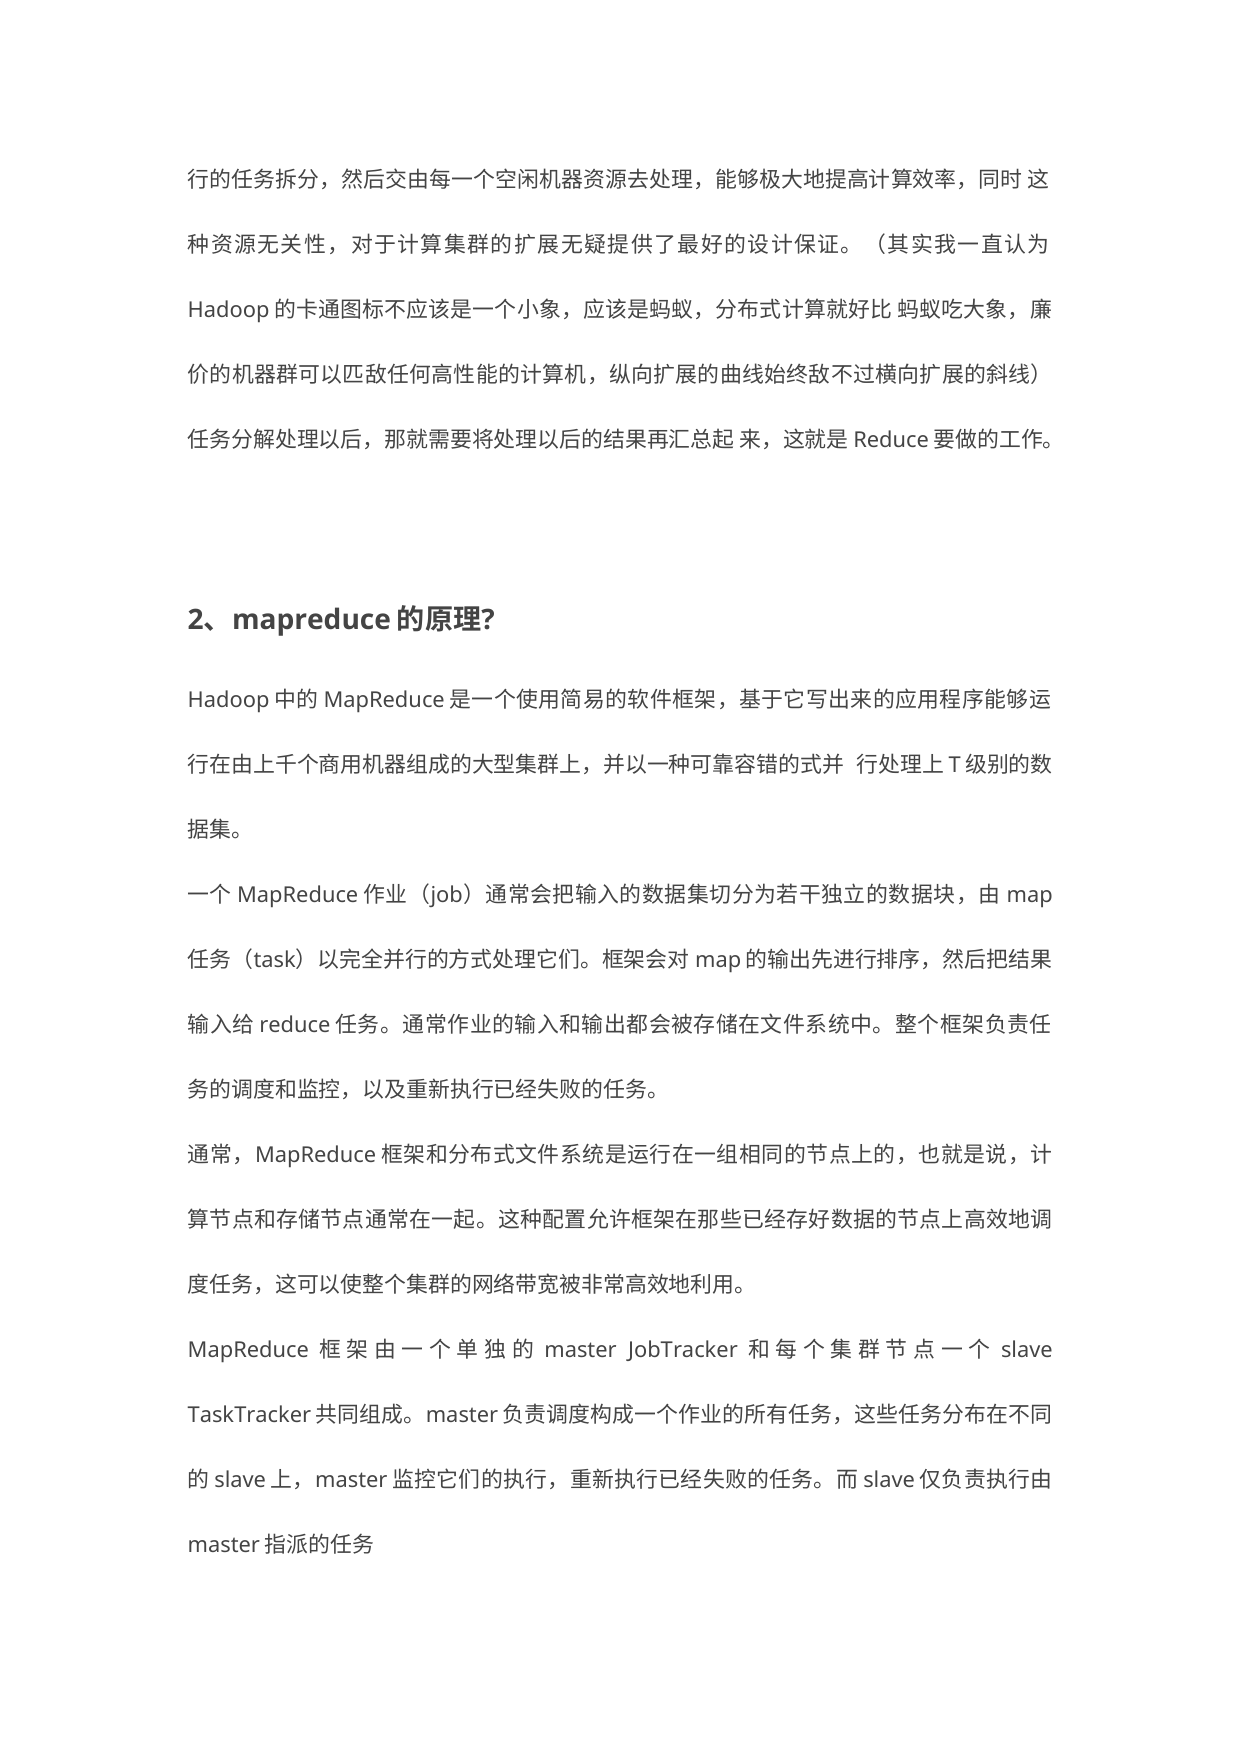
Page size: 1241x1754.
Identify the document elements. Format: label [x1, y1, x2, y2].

text [187, 162, 1053, 1559]
